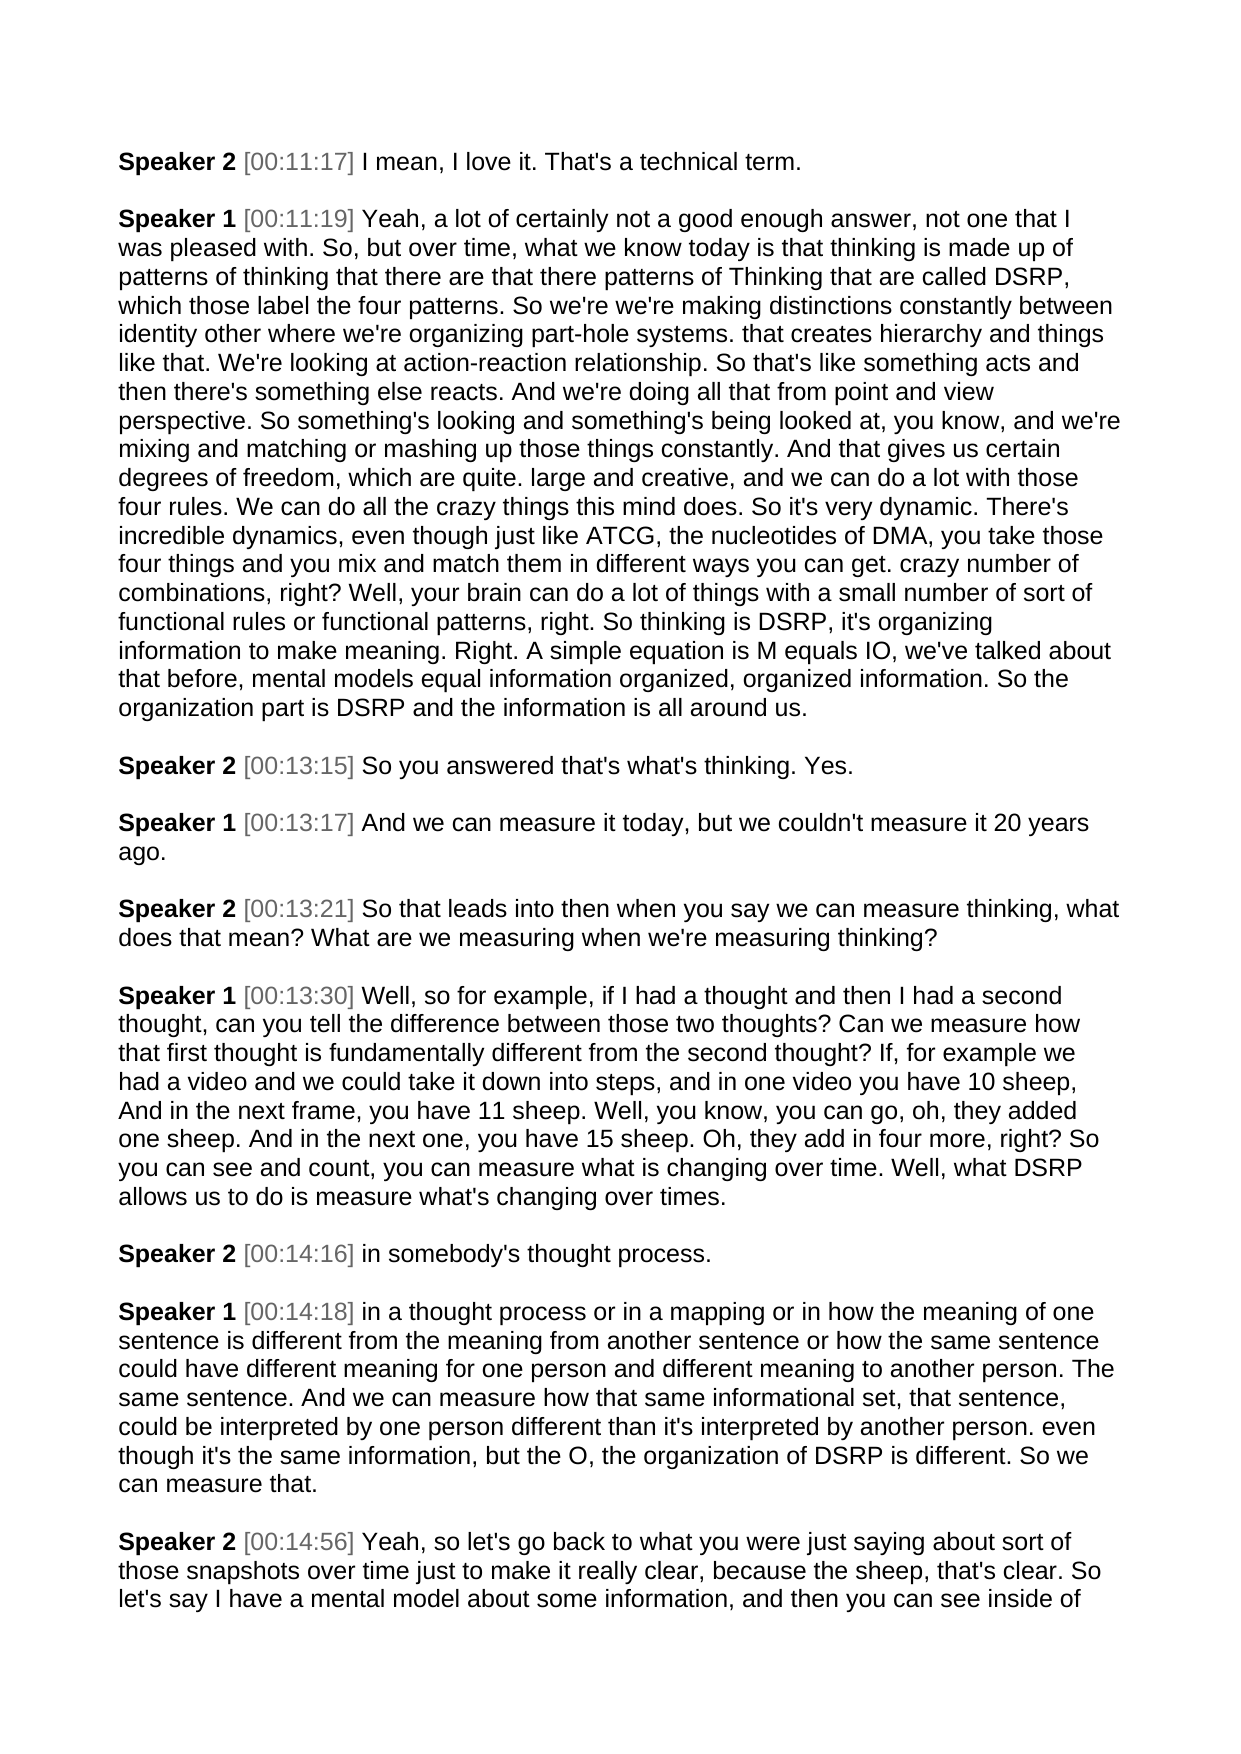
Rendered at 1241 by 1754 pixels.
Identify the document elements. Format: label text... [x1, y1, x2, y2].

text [118, 1527, 1122, 1613]
text Speaker 1 [00:13:30] Well, so for example, if I had a thought and then I had a second thought, can you tell the difference between those two thoughts? Can we measure how that first thought is fundamentally different from the second thought? If, for example we had a video and we could take it down into steps, and in one video you have 10 sheep, And in the next frame, you have 11 sheep. Well, you know, you can go, oh, they added one sheep. And in the next one, you have 15 sheep. Oh, they add in four more, right? So you can see and count, you can measure what is changing over time. Well, what DSRP allows us to do is measure what's changing over times. [118, 981, 1122, 1211]
text Speaker 2 [00:13:15] So you answered that's what's thinking. Yes. [118, 751, 1122, 779]
text Speaker 1 [00:11:19] Yeah, a lot of certainly not a good enough answer, not one that I was pleased with. So, but over time, what we know today is that thinking is made up of patterns of thinking that there are that there patterns of Thinking that are called DSRP, which those label the four patterns. So we're we're making distinctions constantly between identity other where we're organizing part-hole systems. that creates hierarchy and things like that. We're looking at action-reaction relationship. So that's like something acts and then there's something else reacts. And we're doing all that from point and view perspective. So something's looking and something's being looked at, you know, and we're mixing and matching or mashing up those things constantly. And that gives us certain degrees of freedom, which are quite. large and creative, and we can do a lot with those four rules. We can do all the crazy things this mind does. So it's very dynamic. There's incredible dynamics, even though just like ATCG, the nucleotides of DMA, you take those four things and you mix and match them in different ways you can get. crazy number of combinations, right? Well, your brain can do a lot of things with a small number of sort of functional rules or functional patterns, right. So thinking is DSRP, it's organizing information to make meaning. Right. A simple equation is M equals IO, we've talked about that before, mental models equal information organized, organized information. So the organization part is DSRP and the information is all around us. [118, 204, 1122, 722]
text Speaker 2 [00:11:17] I mean, I love it. That's a technical term. [118, 147, 1122, 176]
text Speaker 2 [00:13:21] So that leads into then when you say we can measure thinking, what does that mean? What are we measuring when we're measuring thinking? [118, 894, 1122, 952]
text Speaker 1 [00:13:17] And we can measure it today, but we couldn't measure it 20 years ago. [118, 808, 1122, 866]
text Speaker 2 [00:14:16] in somebody's thought process. [118, 1239, 1122, 1268]
text Speaker 1 [00:14:18] in a thought process or in a mapping or in how the meaning of one sentence is different from the meaning from another sentence or how the same sentence could have different meaning for one person and different meaning to another person. The same sentence. And we can measure how that same informational set, that sentence, could be interpreted by one person different than it's interpreted by another person. even though it's the same information, but the O, the organization of DSRP is different. So we can measure that. [118, 1297, 1122, 1498]
